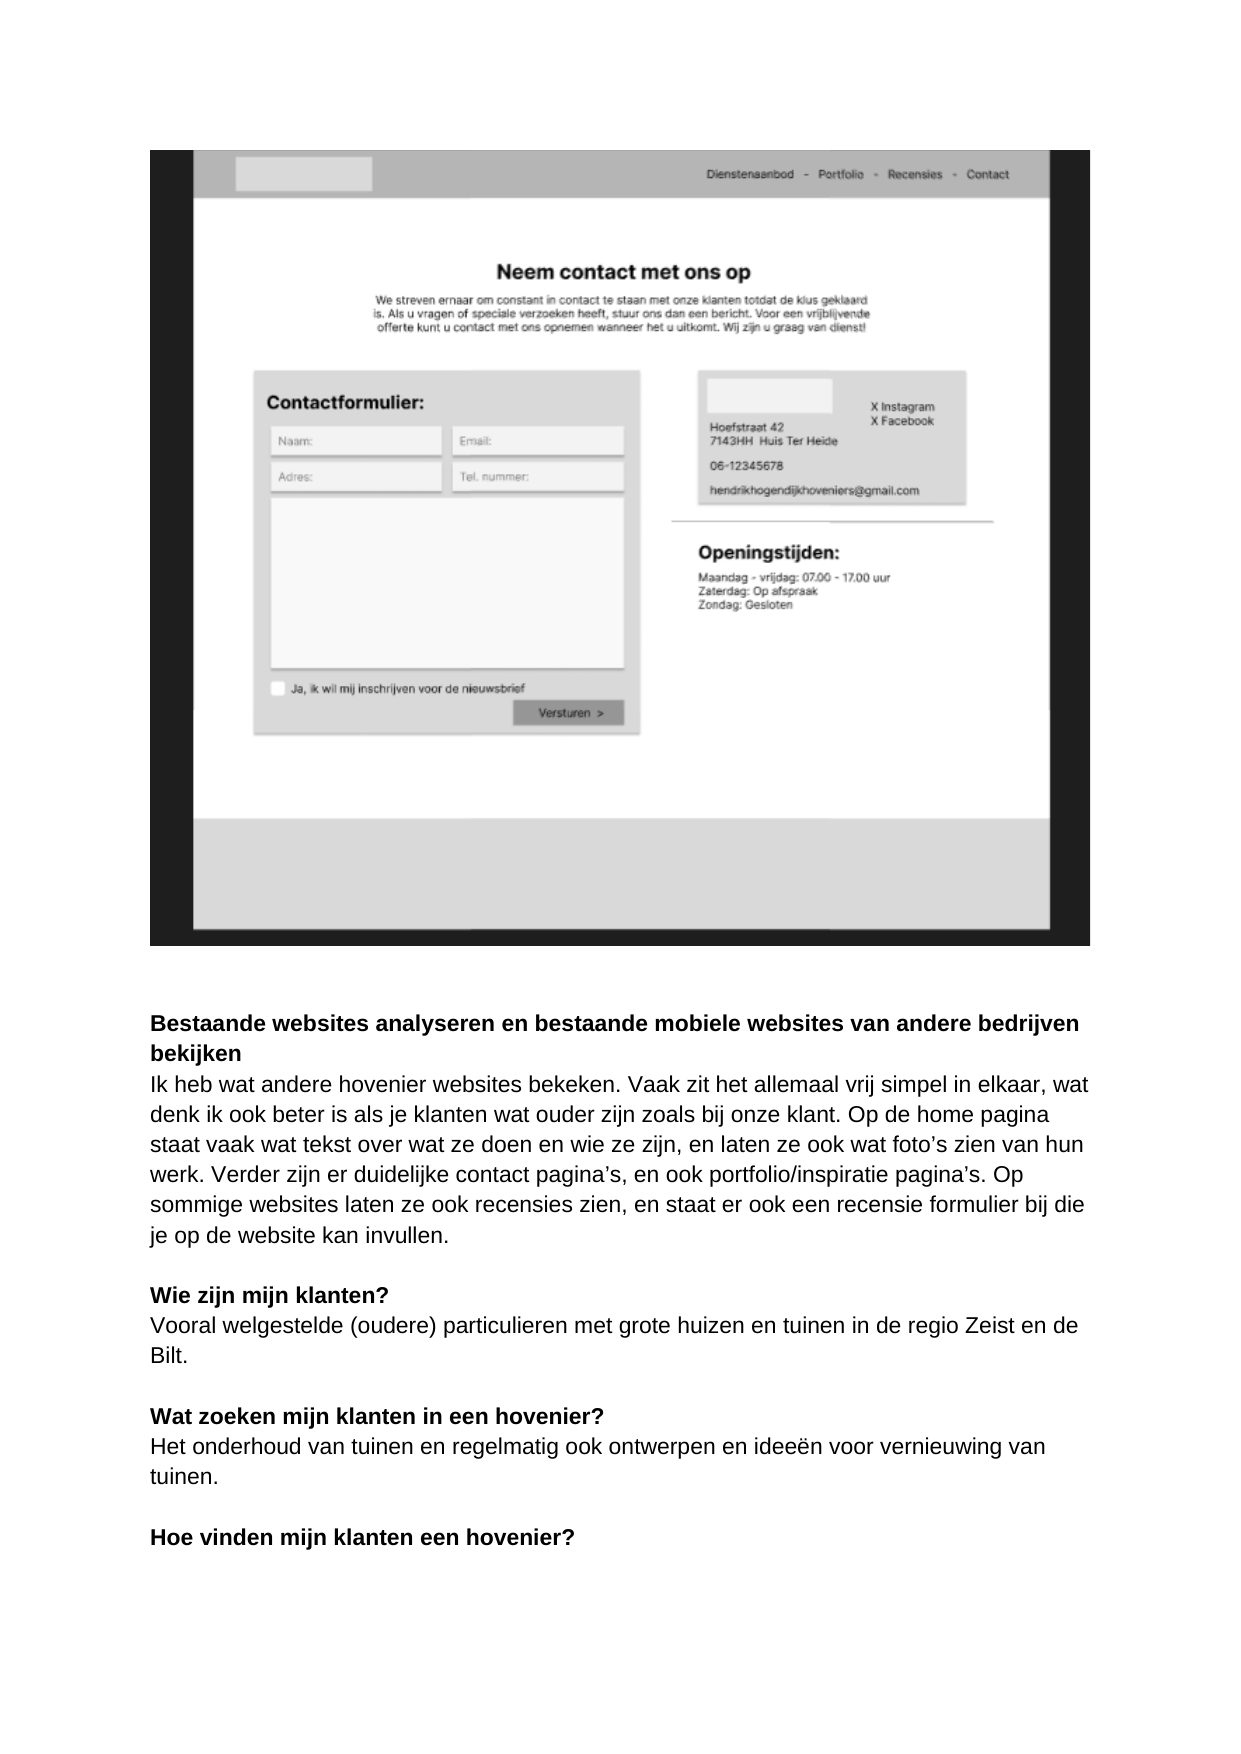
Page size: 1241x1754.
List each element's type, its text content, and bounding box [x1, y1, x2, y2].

text Vooral welgestelde (oudere) particulieren met grote huizen en tuinen in de regio Zeist en de Bilt. [150, 1312, 1090, 1369]
text Bestaande websites analyseren en bestaande mobiele websites van andere bedrijven bekijken [150, 1010, 1090, 1067]
picture [150, 150, 1091, 946]
text Ik heb wat andere hovenier websites bekeken. Vaak zit het allemaal vrij simpel in elkaar, wat denk ik ook beter is als je klanten wat ouder zijn zoals bij onze klant. Op de home pagina staat vaak wat tekst over wat ze doen en wie ze zijn, en laten ze ook wat foto’s zien van hun werk. Verder zijn er duidelijke contact pagina’s, en ook portfolio/inspiratie pagina’s. Op sommige websites laten ze ook recensies zien, en staat er ook een recensie formulier bij die je op de website kan invullen. [150, 1071, 1090, 1248]
text Wie zijn mijn klanten? [150, 1282, 1090, 1308]
text Het onderhoud van tuinen en regelmatig ook ontwerpen en ideeën voor vernieuwing van tuinen. [150, 1433, 1090, 1489]
text Hoe vinden mijn klanten een hovenier? [150, 1524, 1090, 1550]
text Wat zoeken mijn klanten in een hovenier? [150, 1403, 1090, 1429]
